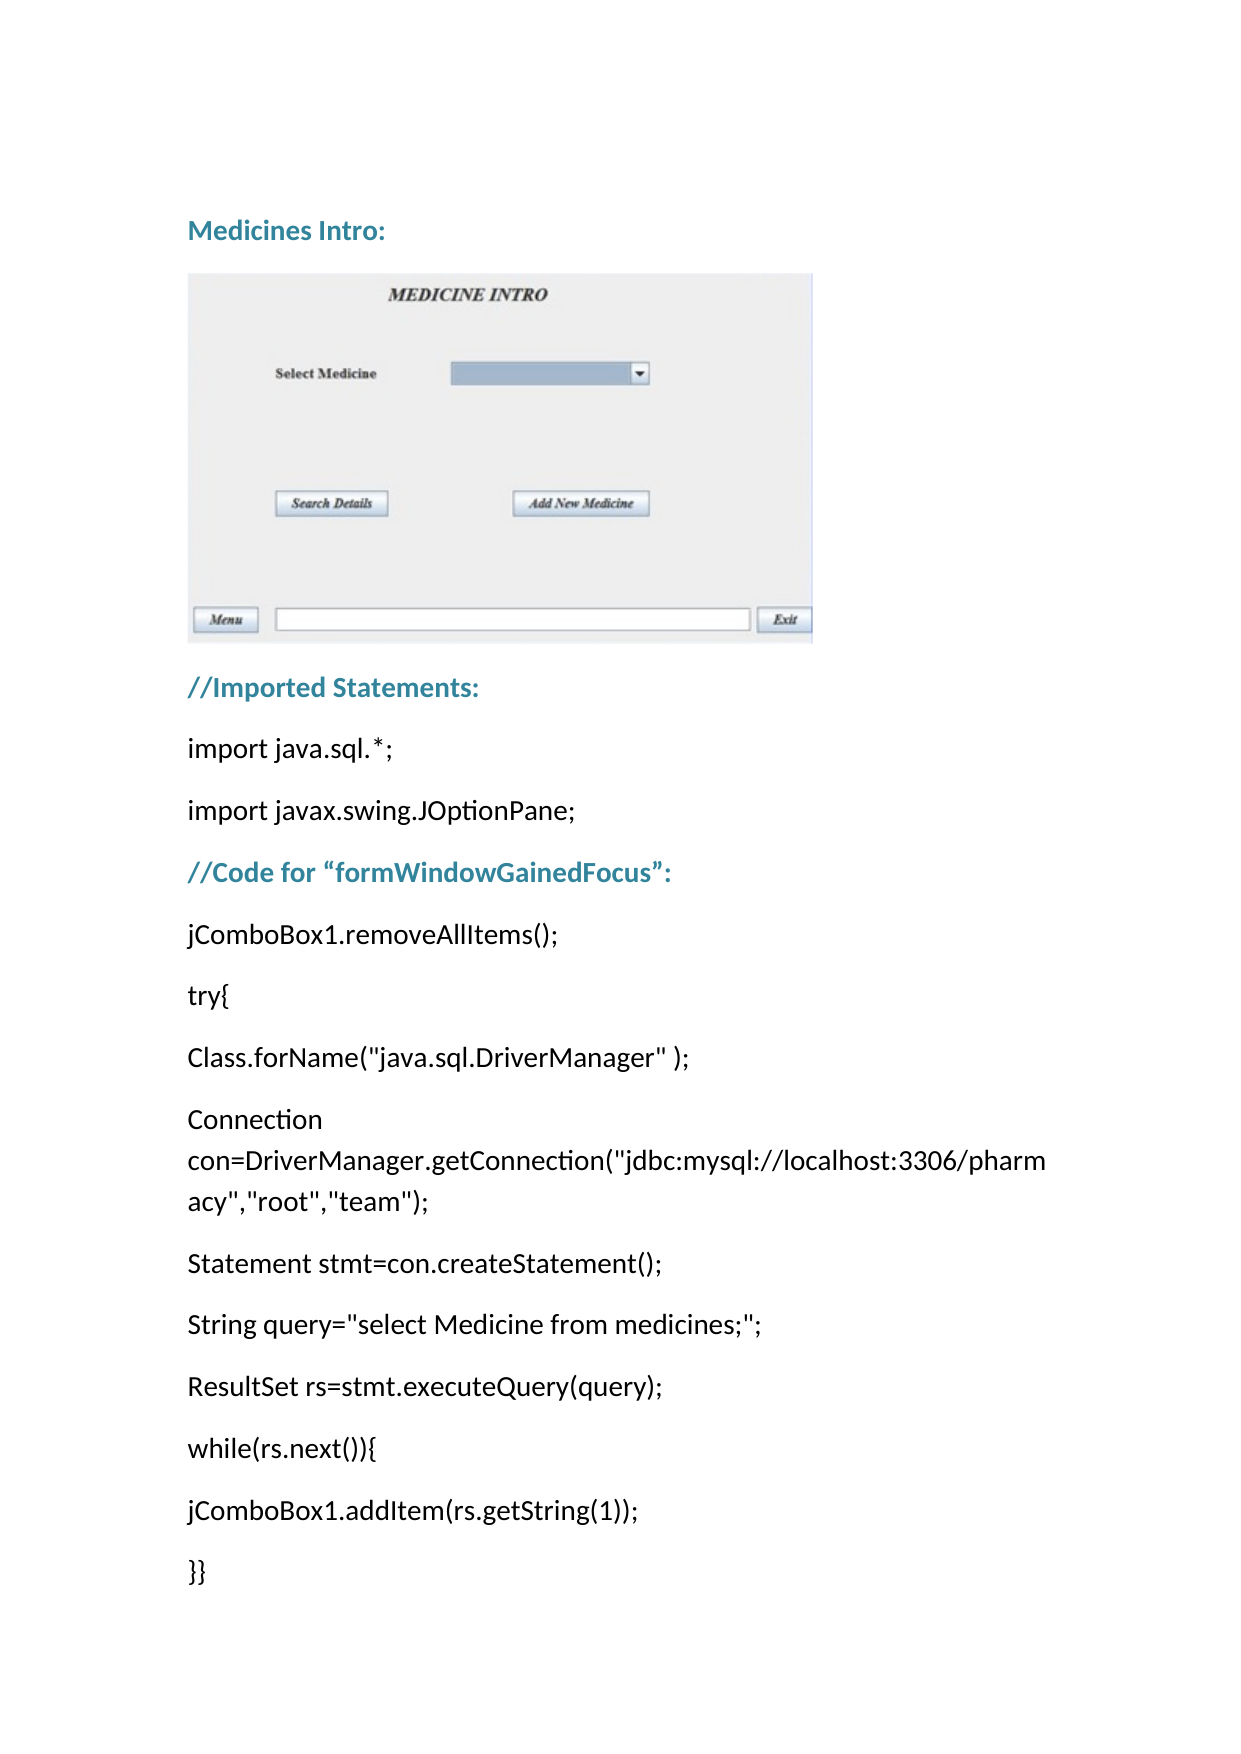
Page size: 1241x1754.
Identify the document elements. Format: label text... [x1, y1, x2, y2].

text jComboBox1.removeAllItems(); [187, 916, 1053, 951]
text Connection con=DriverManager.getConnection("jdbc:mysql://localhost:3306/pharmacy","root","team"); [187, 1101, 1053, 1218]
text ResultSet rs=stmt.executeQuery(query); [187, 1368, 1053, 1404]
text import java.sql.*; [187, 730, 1053, 766]
text //Code for “formWindowGainedFocus”: [187, 854, 1053, 889]
text while(rs.next()){ [187, 1430, 1053, 1466]
text }} [187, 1553, 1053, 1589]
text String query="select Medicine from medicines;"; [187, 1306, 1053, 1342]
picture [187, 273, 813, 644]
text //Imported Statements: [187, 669, 1053, 704]
text Class.forName("java.sql.DriverManager" ); [187, 1039, 1053, 1075]
text Statement stmt=con.createStatement(); [187, 1245, 1053, 1280]
text import javax.swing.JOptionPane; [187, 792, 1053, 828]
text try{ [187, 977, 1053, 1013]
text Medicines Intro: [187, 212, 1053, 247]
text jComboBox1.addItem(rs.getString(1)); [187, 1492, 1053, 1527]
